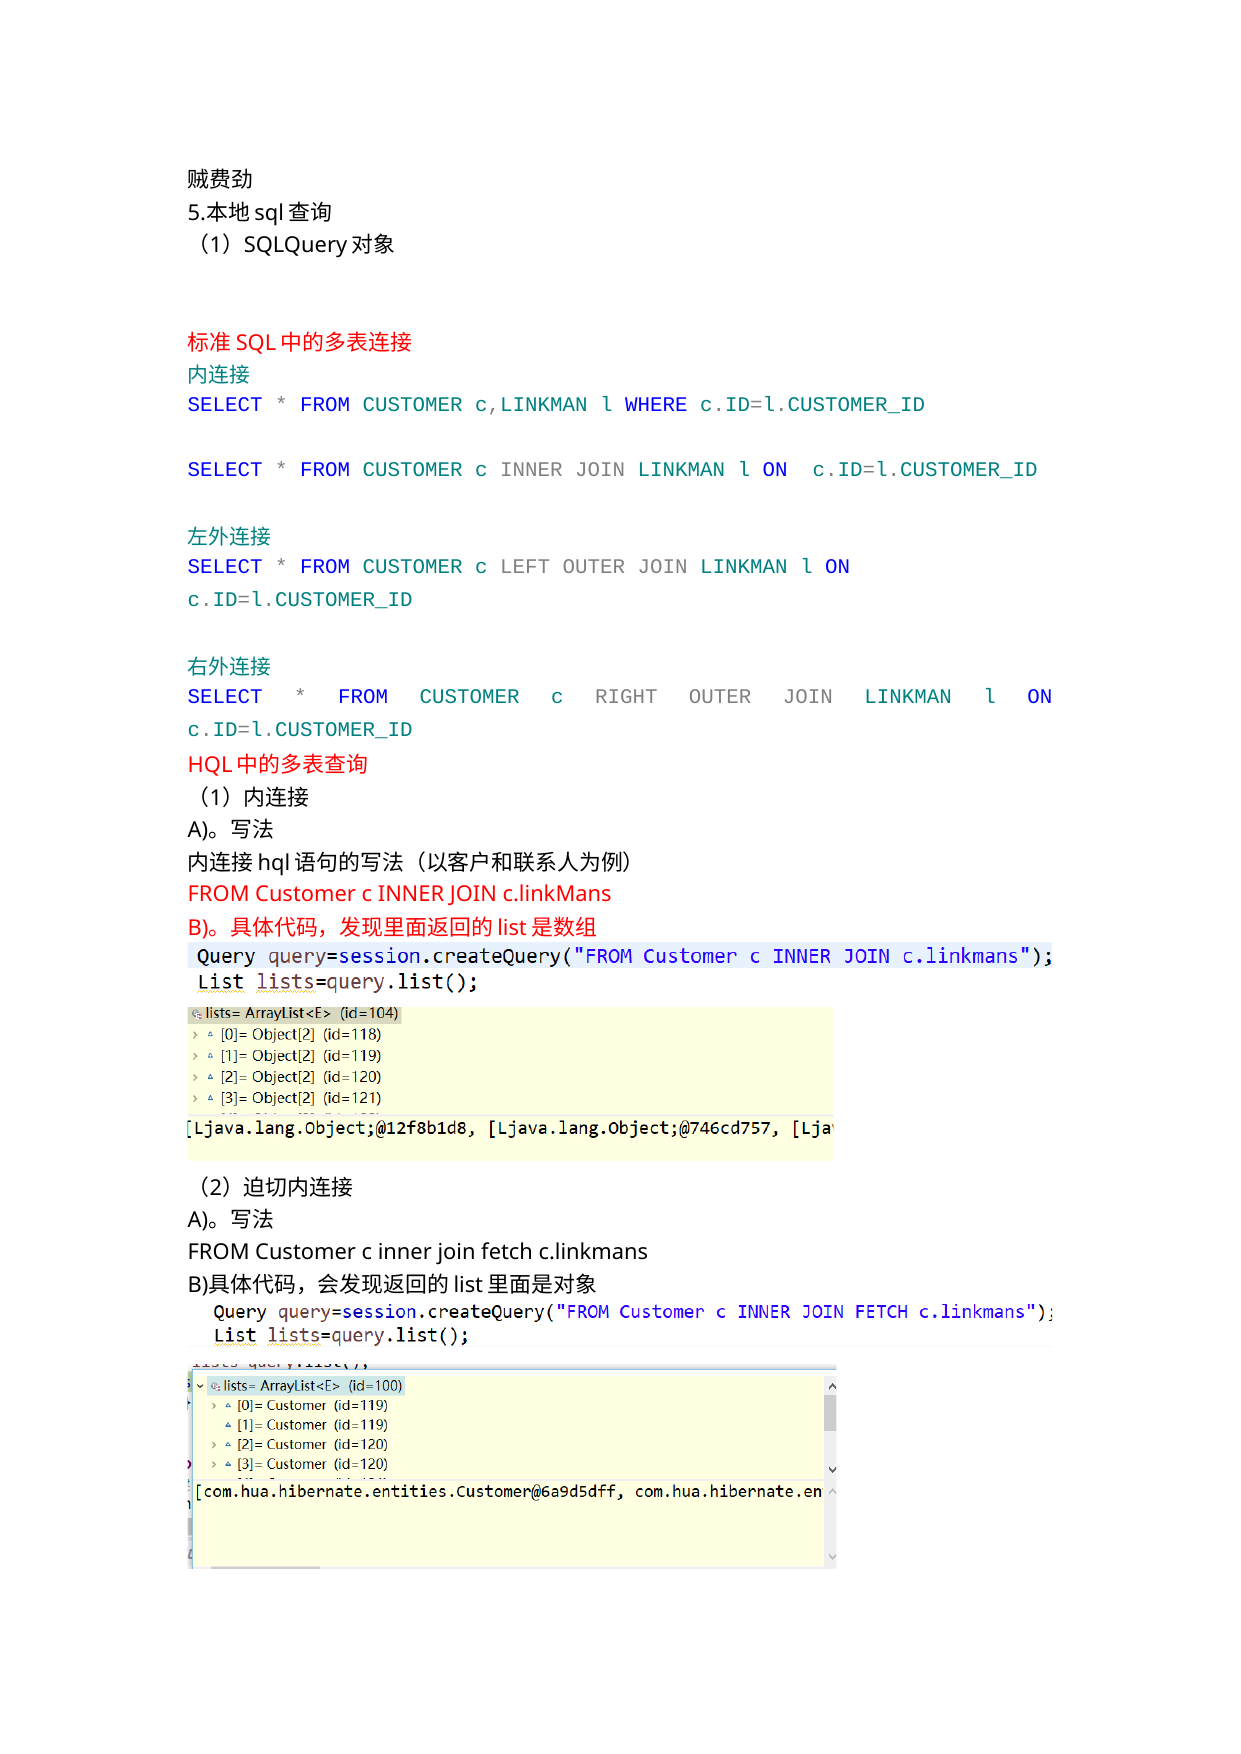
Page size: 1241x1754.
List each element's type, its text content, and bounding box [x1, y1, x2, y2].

text B)具体代码，会发现返回的list里面是对象 [187, 1267, 1053, 1299]
text （2）迫切内连接 [187, 1169, 1053, 1202]
picture [187, 942, 1053, 1001]
picture [187, 1007, 834, 1161]
text 贼费劲 [187, 162, 1053, 194]
text SELECT * FROM CUSTOMER c,LINKMAN l WHERE c.ID=l.CUSTOMER_ID [187, 389, 1053, 422]
text （1）内连接 [187, 779, 1053, 812]
text A)。写法 [187, 812, 1053, 844]
text SELECT * FROM CUSTOMER c INNER JOIN LINKMAN l ON c.ID=l.CUSTOMER_ID [187, 454, 1053, 487]
text FROM Customer c inner join fetch c.linkmans [187, 1234, 1053, 1267]
text 右外连接 [187, 649, 1053, 682]
text SELECT * FROM CUSTOMER c RIGHT OUTER JOIN LINKMAN l ON c.ID=l.CUSTOMER_ID [187, 682, 1053, 747]
text A)。写法 [187, 1202, 1053, 1234]
picture [187, 1299, 1053, 1347]
text 5.本地sql查询 [187, 194, 1053, 227]
text 标准SQL中的多表连接 [187, 324, 1053, 357]
text HQL中的多表查询 [187, 747, 1053, 779]
text 内连接 [187, 357, 1053, 389]
text SELECT * FROM CUSTOMER c LEFT OUTER JOIN LINKMAN l ON c.ID=l.CUSTOMER_ID [187, 552, 1053, 617]
picture [187, 1364, 837, 1569]
text 内连接hql语句的写法（以客户和联系人为例） [187, 844, 1053, 877]
text B)。具体代码，发现里面返回的list是数组 [187, 909, 1053, 942]
text FROM Customer c INNER JOIN c.linkMans [187, 877, 1053, 909]
text （1）SQLQuery对象 [187, 227, 1053, 259]
text 左外连接 [187, 519, 1053, 552]
